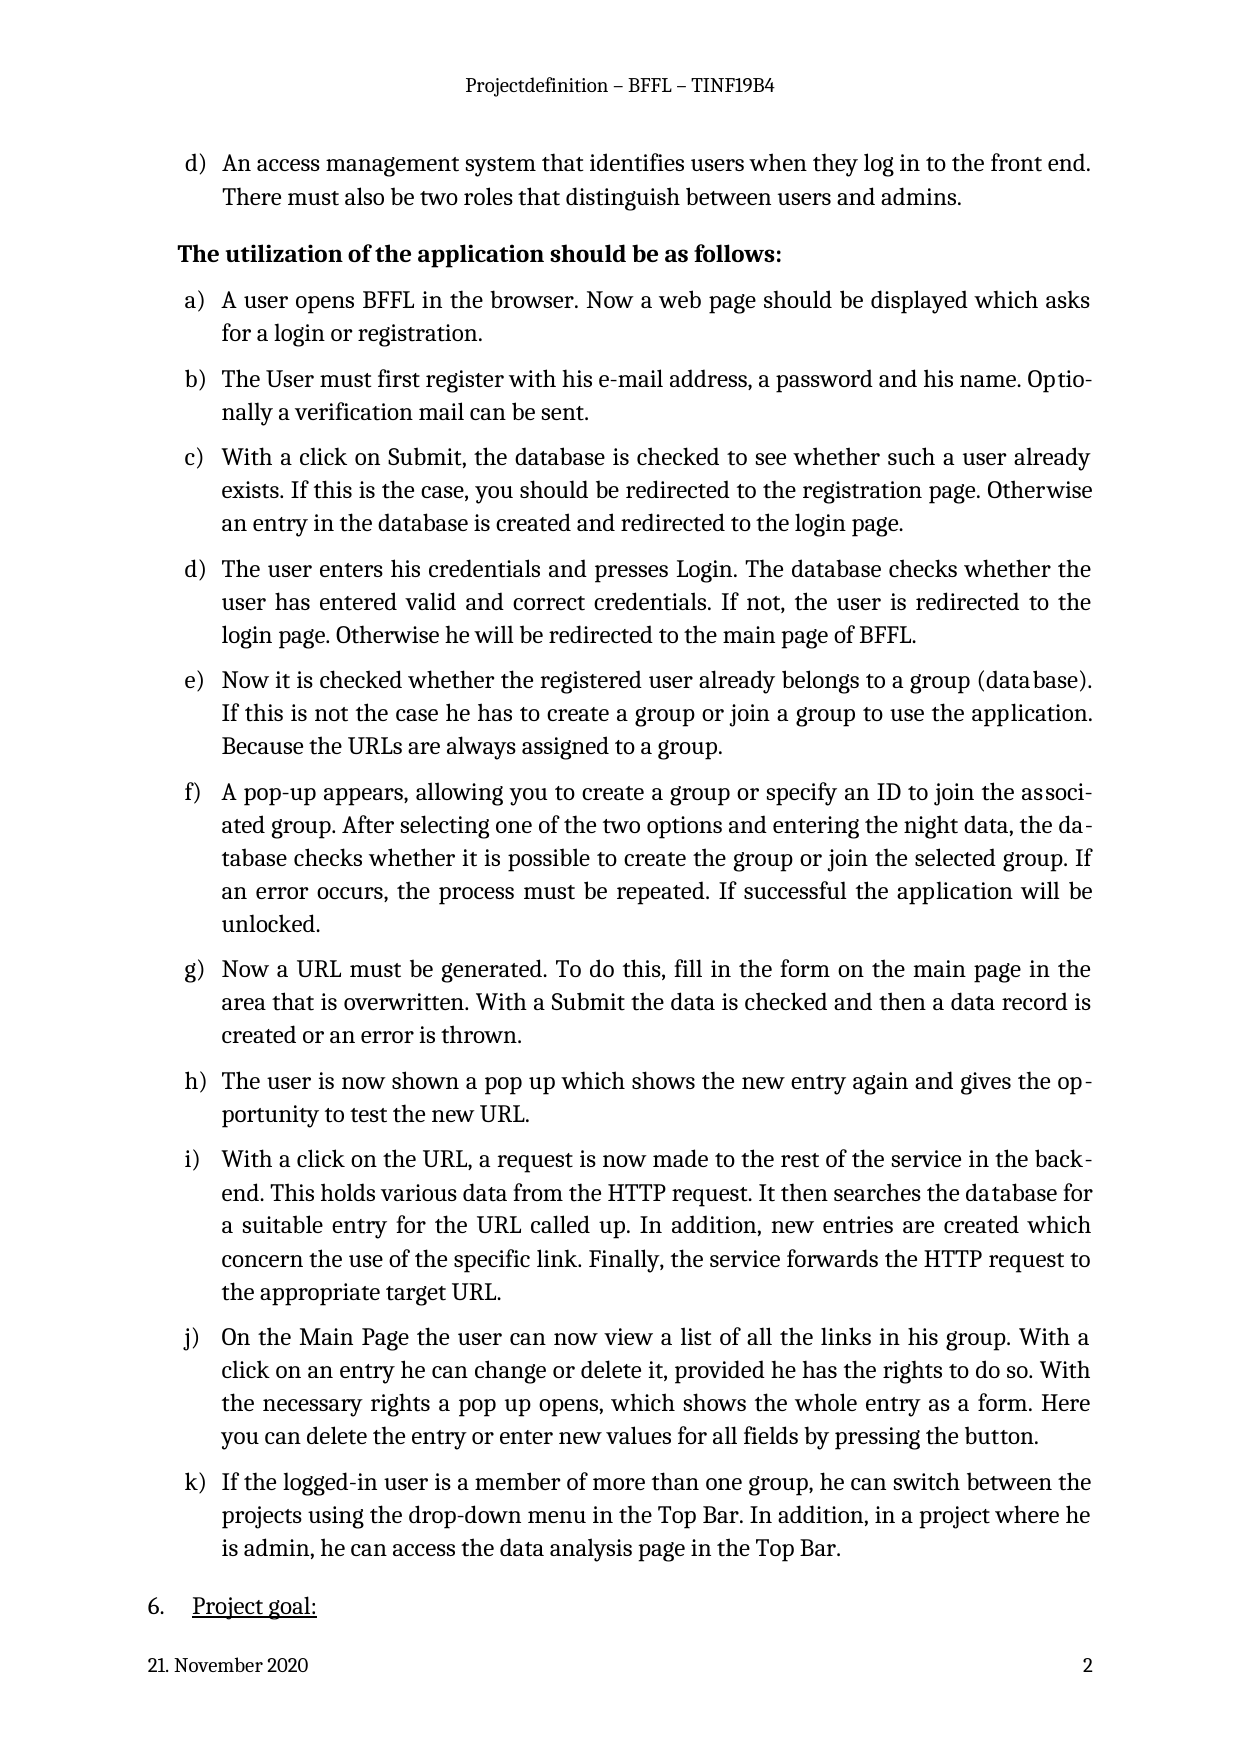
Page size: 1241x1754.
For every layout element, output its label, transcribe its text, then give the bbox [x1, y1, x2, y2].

list The user is now shown a pop up which shows the new entry again and gives the opportunity to test the new URL. [184, 1067, 1093, 1129]
list Project goal: [148, 1592, 1093, 1620]
list An access management system that identifies users when they log in to the front end. There must also be two roles that distinguish between users and admins. [185, 148, 1093, 211]
list With a click on Submit, the database is checked to see whether such a user already exists. If this is the case, you should be redirected to the registration page. Otherwise an entry in the database is created and redirected to the login page. [184, 443, 1093, 538]
list The user enters his credentials and presses Login. The database checks whether the user has entered valid and correct credentials. If not, the user is redirected to the login page. Otherwise he will be redirected to the main page of BFFL. [184, 554, 1093, 649]
list On the Main Page the user can now view a list of all the links in his group. With a click on an entry he can change or delete it, provided he has the rights to do so. With the necessary rights a pop up opens, which shows the whole entry as a form. Here you can delete the entry or enter new values for all fields by pressing the button. [184, 1323, 1093, 1451]
list A pop-up appears, allowing you to create a group or specify an ID to join the associated group. After selecting one of the two options and entering the night data, the database checks whether it is possible to create the group or join the selected group. If an error occurs, the process must be repeated. If successful the application will be unlocked. [184, 778, 1093, 938]
list Now a URL must be generated. To do this, fill in the form on the main page in the area that is overwritten. With a Submit the data is checked and then a data record is created or an error is thrown. [184, 955, 1093, 1050]
list Now it is checked whether the registered user already belongs to a group (database). If this is not the case he has to create a group or join a group to use the application. Because the URLs are always assigned to a group. [184, 666, 1093, 761]
list If the logged-in user is a member of more than one group, he can switch between the projects using the drop-down menu in the Top Bar. In addition, in a project where he is admin, he can access the data analysis page in the Top Bar. [184, 1468, 1093, 1562]
list The utilization of the application should be as follows: [177, 240, 1093, 269]
list A user opens BFFL in the browser. Now a web page should be displayed which asks for a login or registration. [184, 286, 1093, 348]
list The User must first register with his e-mail address, a password and his name. Optionally a verification mail can be sent. [184, 364, 1093, 426]
list With a click on the URL, a request is now made to the rest of the service in the backend. This holds various data from the HTTP request. It then searches the database for a suitable entry for the URL called up. In addition, new entries are created which concern the use of the specific link. Finally, the service forwards the HTTP request to the appropriate target URL. [184, 1145, 1093, 1306]
